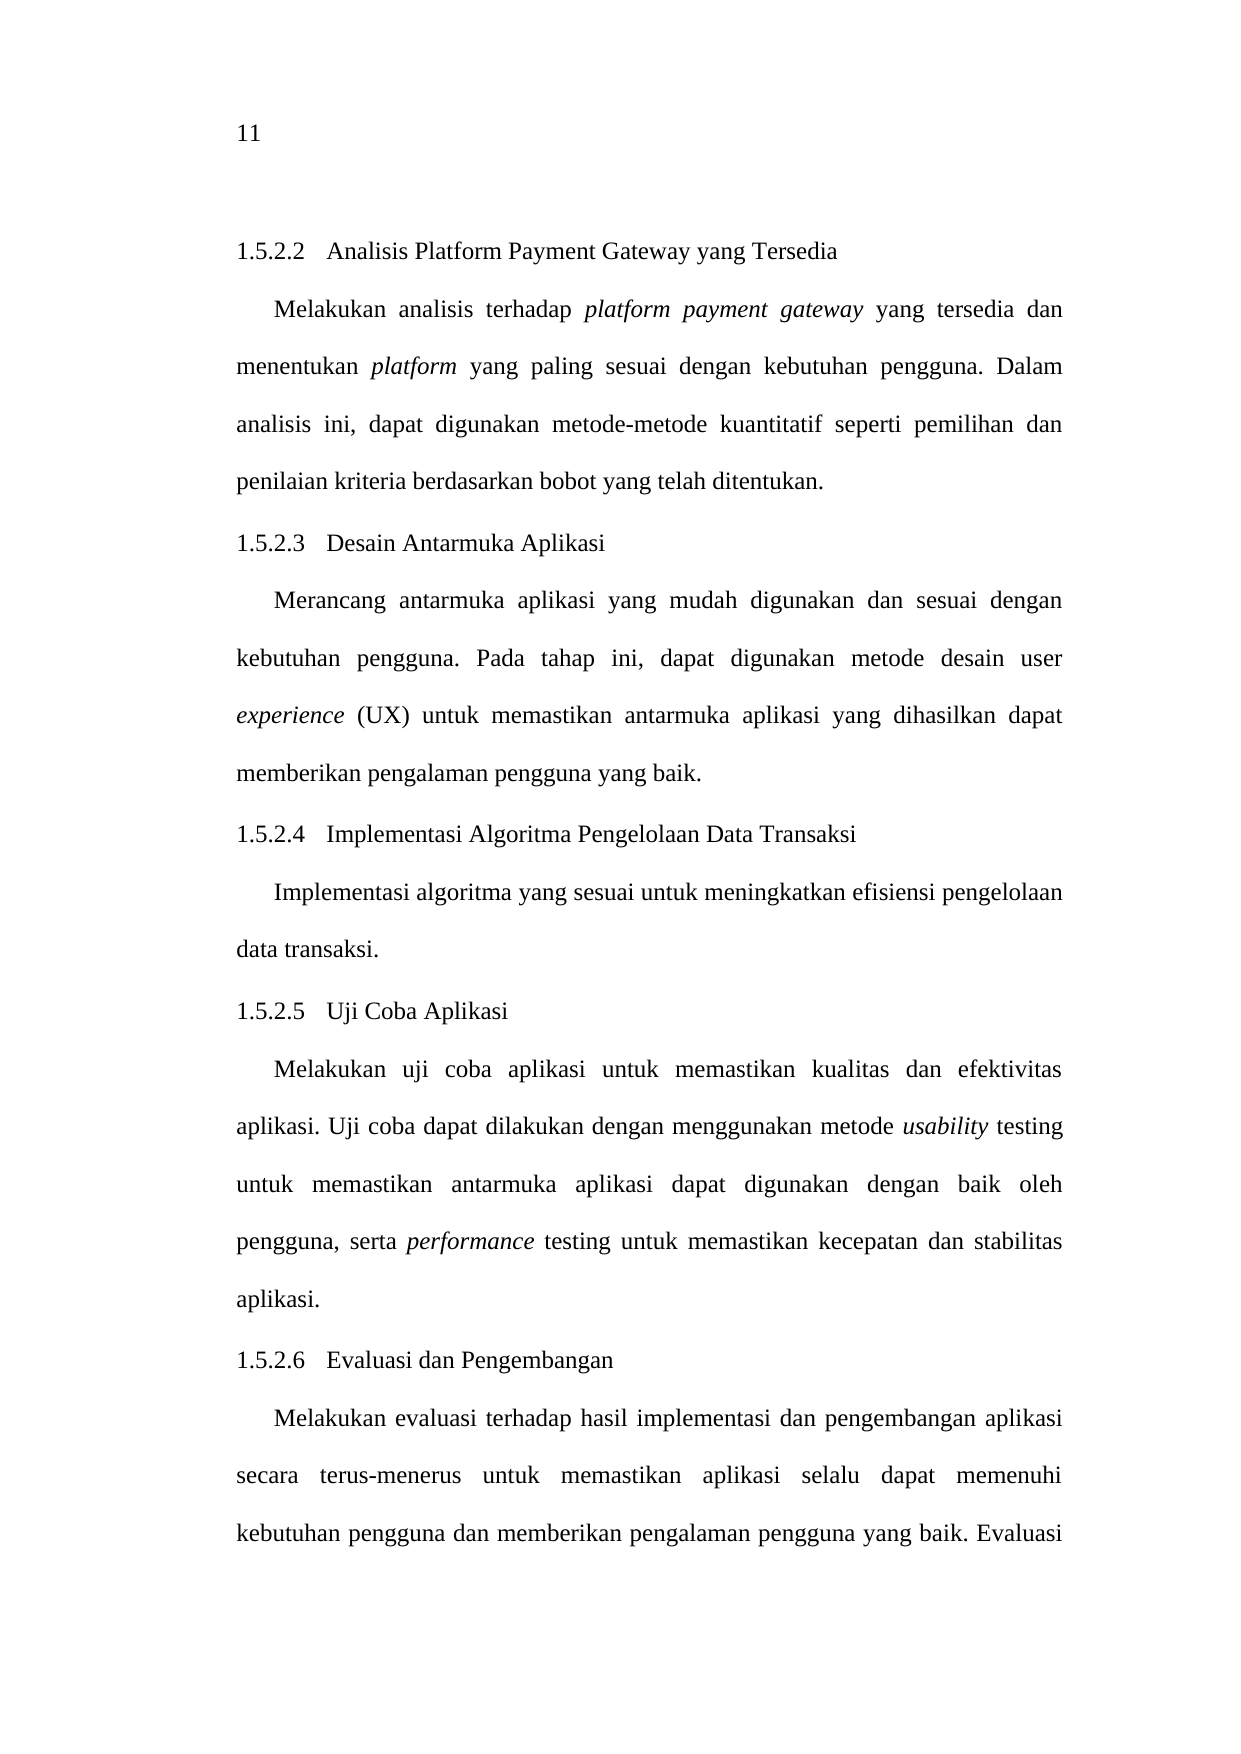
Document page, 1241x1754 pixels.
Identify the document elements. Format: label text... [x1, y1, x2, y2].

subtitle Evaluasi dan Pengembangan [236, 1345, 1063, 1374]
subtitle Desain Antarmuka Aplikasi [236, 528, 1063, 557]
subtitle Analisis Platform Payment Gateway yang Tersedia [236, 236, 1063, 265]
list Implementasi algoritma yang sesuai untuk meningkatkan efisiensi pengelolaan data transaksi. [236, 877, 1063, 963]
list Melakukan uji coba aplikasi untuk memastikan kualitas dan efektivitas aplikasi. Uji coba dapat dilakukan dengan menggunakan metode usability testing untuk memastikan antarmuka aplikasi dapat digunakan dengan baik oleh pengguna, serta performance testing untuk memastikan kecepatan dan stabilitas aplikasi. [236, 1054, 1063, 1312]
subtitle Implementasi Algoritma Pengelolaan Data Transaksi [236, 819, 1063, 848]
text Merancang antarmuka aplikasi yang mudah digunakan dan sesuai dengan kebutuhan pengguna. Pada tahap ini, dapat digunakan metode desain user experience (UX) untuk memastikan antarmuka aplikasi yang dihasilkan dapat memberikan pengalaman pengguna yang baik. [236, 585, 1063, 787]
subtitle Uji Coba Aplikasi [236, 996, 1063, 1025]
